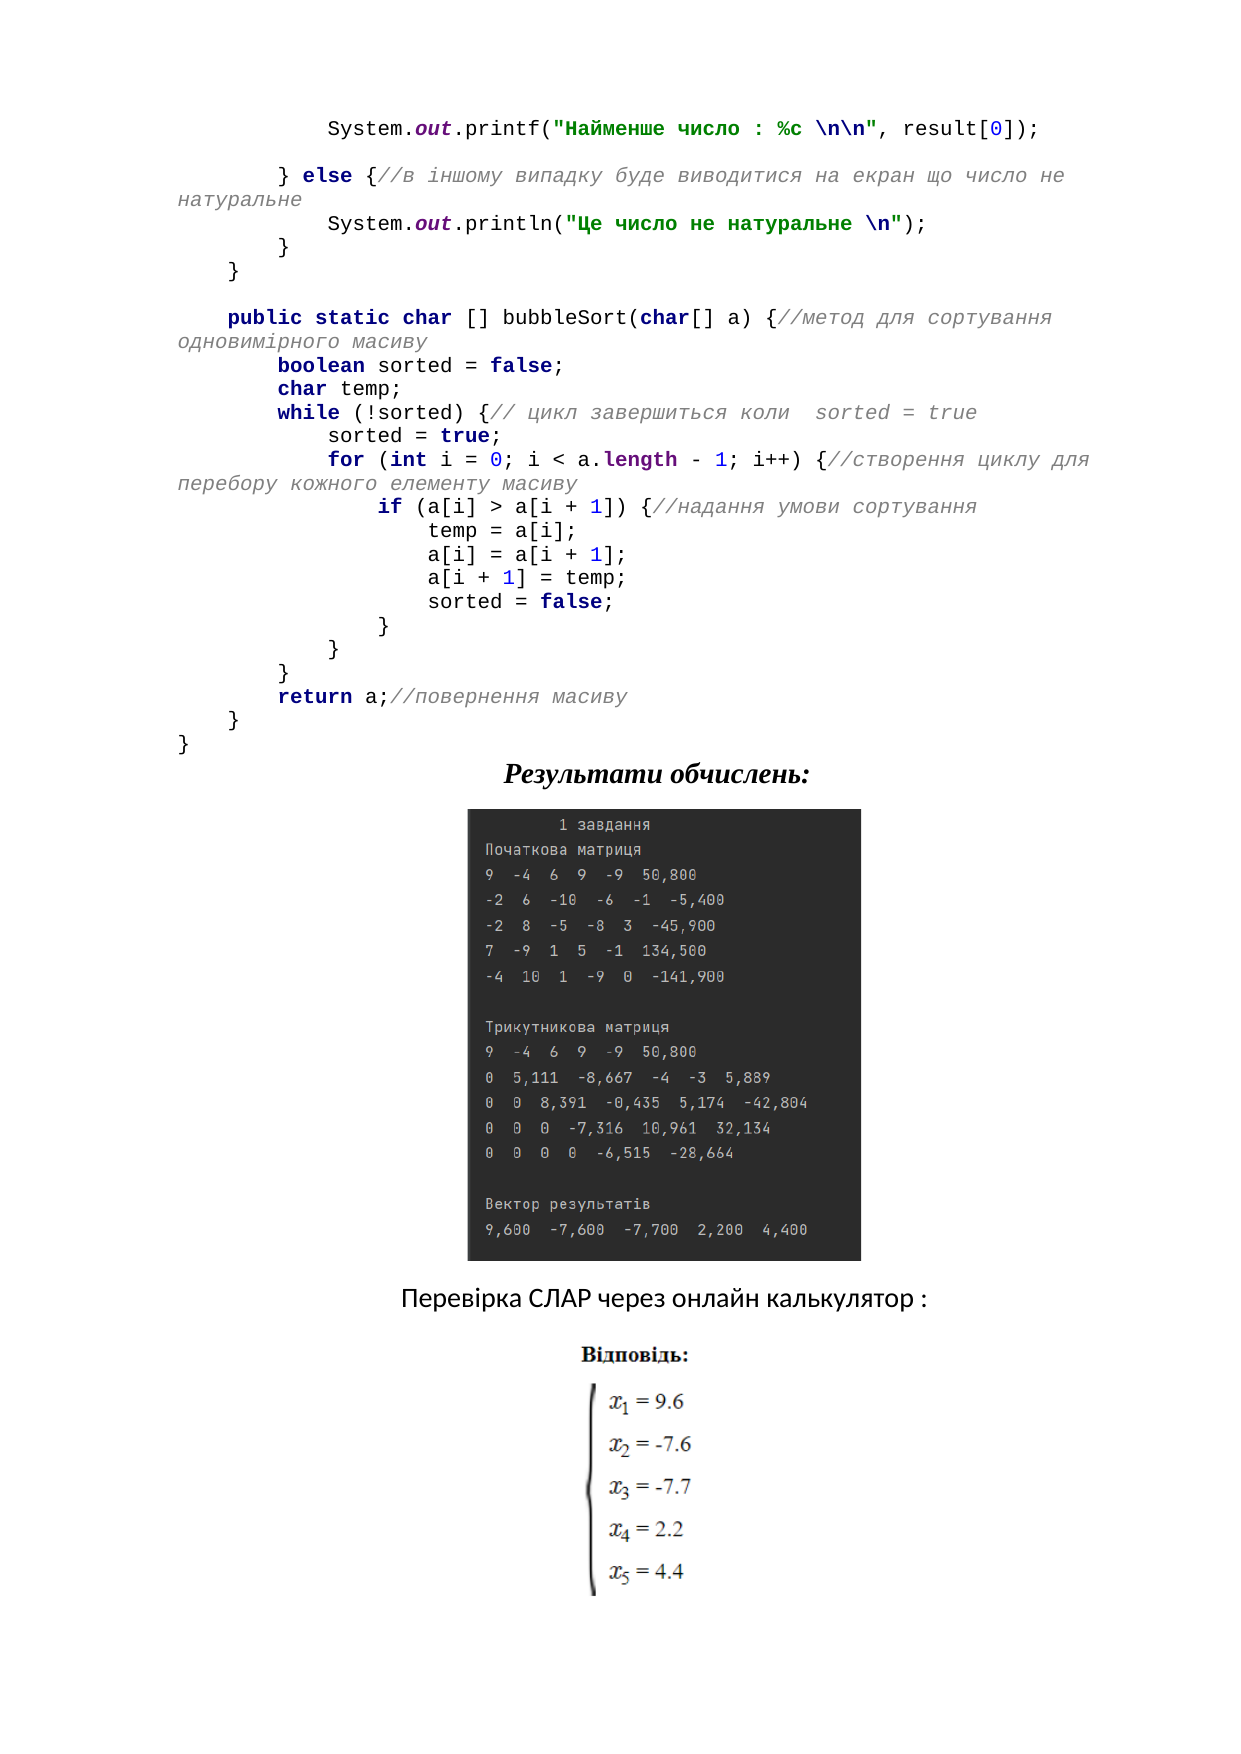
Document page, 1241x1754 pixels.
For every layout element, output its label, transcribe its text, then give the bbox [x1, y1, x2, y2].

text Перевірка СЛАР через онлайн калькулятор : [177, 1279, 1152, 1314]
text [177, 118, 1152, 757]
text Результати обчислень: [177, 757, 1152, 790]
picture [575, 1333, 754, 1619]
picture [467, 809, 862, 1261]
